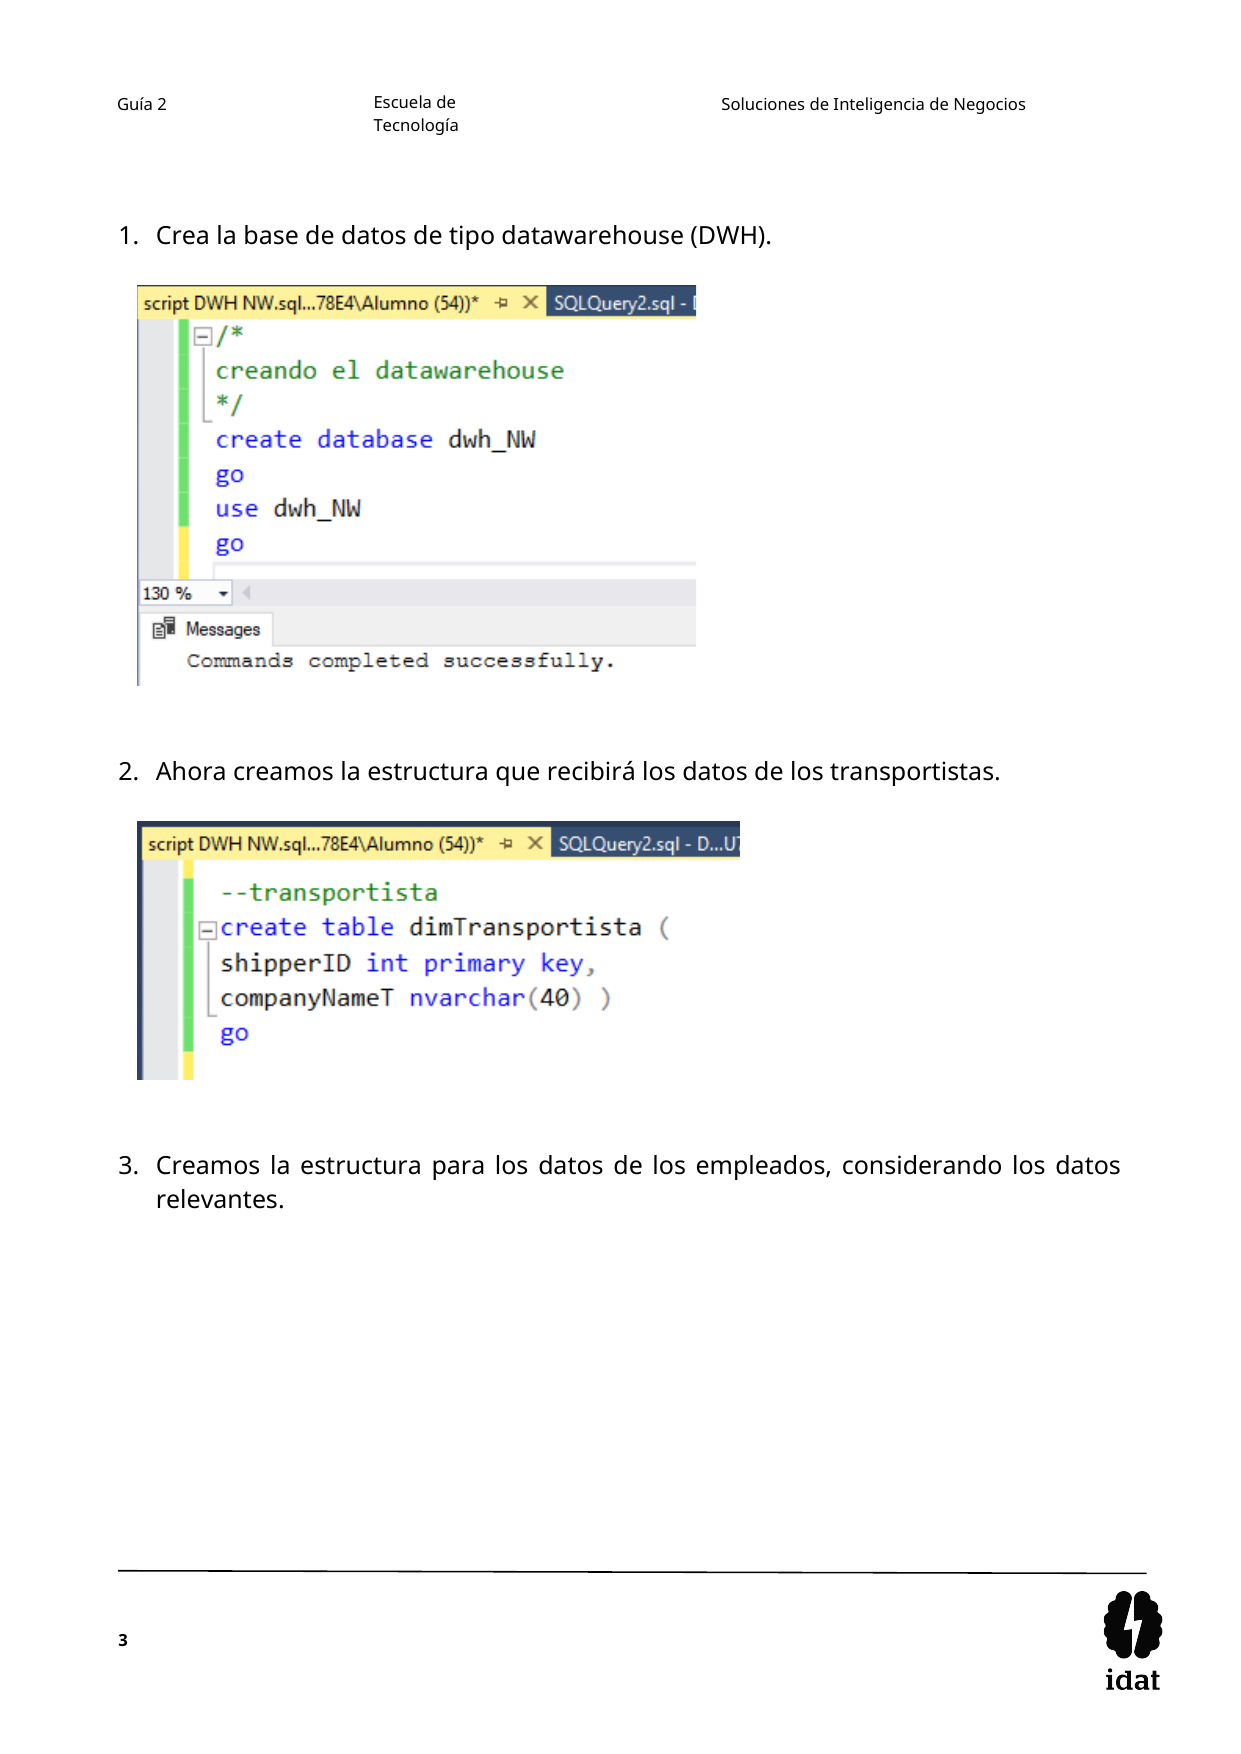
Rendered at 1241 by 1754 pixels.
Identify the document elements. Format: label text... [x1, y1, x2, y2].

list Crea la base de datos de tipo datawarehouse (DWH). [118, 217, 1122, 252]
picture [1103, 1591, 1163, 1690]
list Ahora creamos la estructura que recibirá los datos de los transportistas. [118, 754, 1122, 788]
list Creamos la estructura para los datos de los empleados, considerando los datos relevantes. [118, 1148, 1122, 1216]
